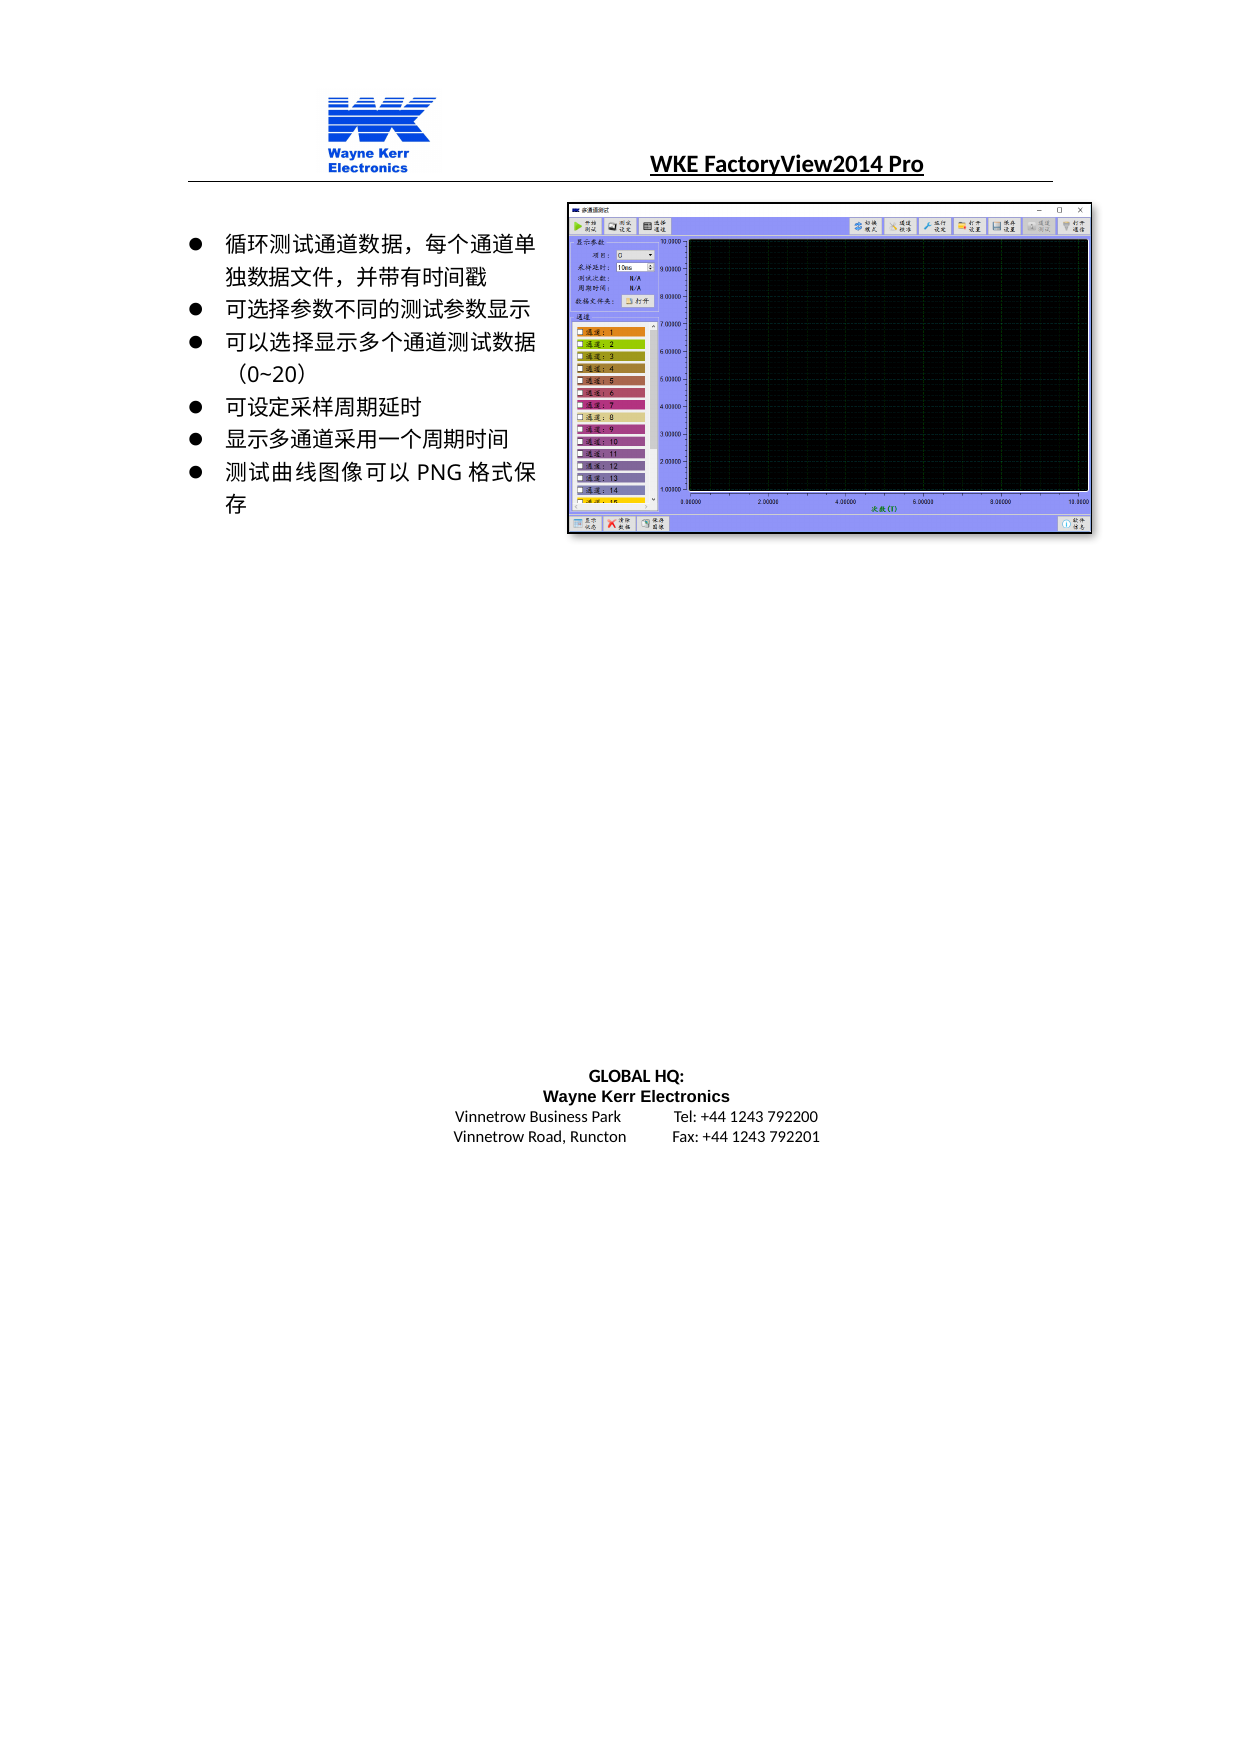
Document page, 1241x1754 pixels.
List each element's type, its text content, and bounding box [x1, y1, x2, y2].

table_header [548, 194, 1121, 552]
table_header 循环测试通道数据，每个通道单独数据文件，并带有时间戳 可选择参数不同的测试参数显示 可以选择显示多个通道测试数据（0~20） 可设定采样周期延时 显示多通道采用一个周期时间 测试曲线图像可以PNG格式保存 [176, 194, 548, 552]
picture [569, 204, 1091, 532]
